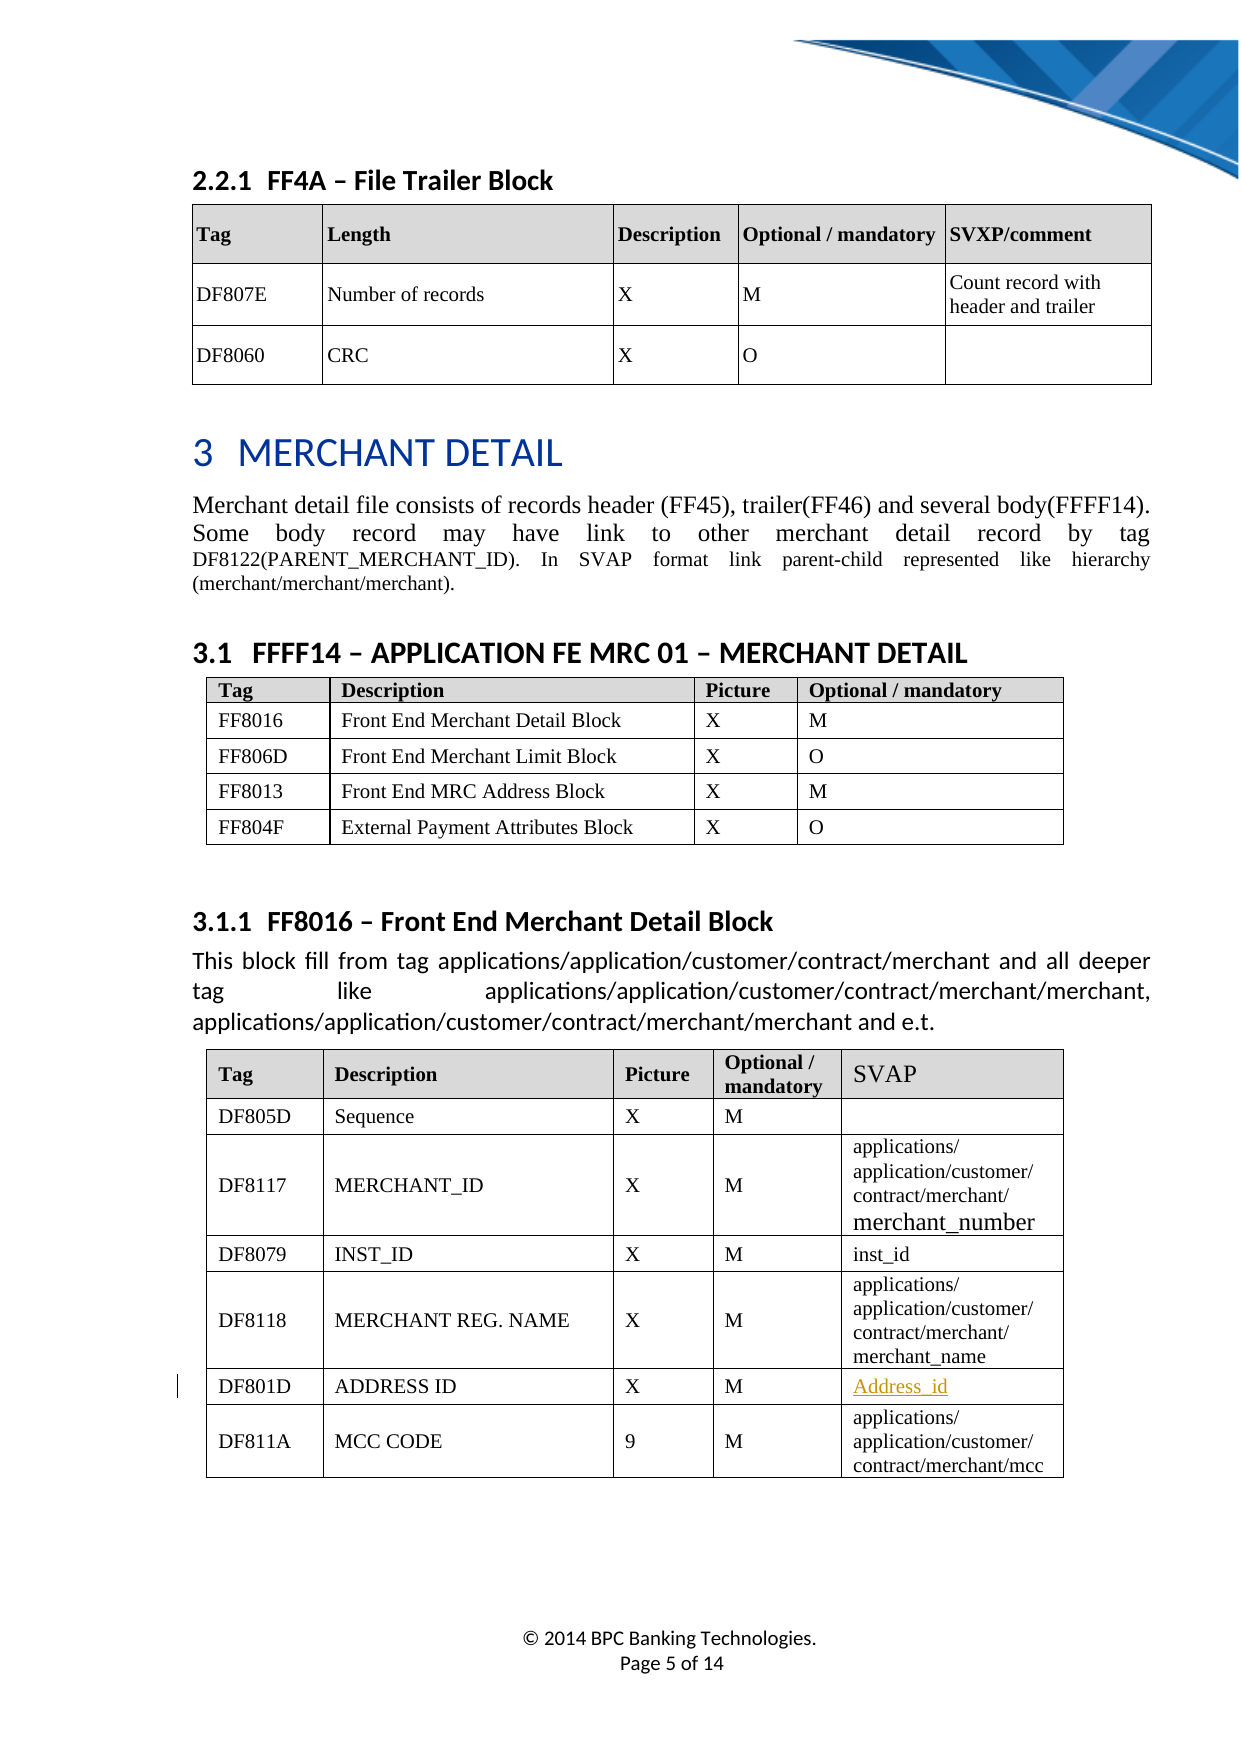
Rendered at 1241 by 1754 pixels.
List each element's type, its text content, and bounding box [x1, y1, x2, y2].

table_cell MCC CODE [324, 1405, 613, 1477]
table_header Description [331, 678, 694, 702]
table_cell DF811A [207, 1405, 323, 1477]
table_cell Front End Merchant Limit Block [331, 739, 694, 773]
table_cell X [695, 703, 797, 738]
table_cell M [798, 774, 1063, 808]
table_header Description [324, 1050, 613, 1098]
table_header Tag [193, 205, 322, 263]
table_cell O [739, 326, 945, 384]
table_cell [946, 326, 1151, 384]
table_cell ADDRESS ID [324, 1369, 613, 1403]
table_cell 9 [614, 1405, 713, 1477]
table_cell M [714, 1272, 841, 1368]
table_cell M [798, 703, 1063, 738]
table_cell MERCHANT_ID [324, 1135, 613, 1235]
table_cell CRC [323, 326, 613, 384]
text Some body record may have link to other merchant detail record by tag DF8122(PARENT_MERCHANT_ID). In SVAP format link parent-child represented like hierarchy (merchant/merchant/merchant). [192, 518, 1152, 595]
table_cell X [695, 774, 797, 808]
table_cell [842, 1369, 1063, 1403]
table_cell X [614, 1272, 713, 1368]
table_header Tag [207, 678, 329, 702]
table_cell X [695, 810, 797, 844]
subtitle Merchant Detail [192, 426, 1152, 477]
table_cell Front End MRC Address Block [331, 774, 694, 808]
table_cell DF8117 [207, 1135, 323, 1235]
table_cell M [714, 1135, 841, 1235]
table_cell DF807E [193, 264, 322, 324]
table_header Picture [695, 678, 797, 702]
table_cell applications/application/customer/contract/merchant/mcc [842, 1405, 1063, 1477]
table_cell INST_ID [324, 1236, 613, 1271]
table_cell DF805D [207, 1099, 323, 1133]
subtitle FF4A – File Trailer Block [192, 162, 1152, 198]
table_cell FF8013 [207, 774, 329, 808]
table_cell Count record with header and trailer [946, 264, 1151, 324]
table_cell M [739, 264, 945, 324]
table_cell FF804F [207, 810, 329, 844]
table_cell M [714, 1236, 841, 1271]
table_header SVXP/comment [946, 205, 1151, 263]
table_header Picture [614, 1050, 713, 1098]
table_cell External Payment Attributes Block [331, 810, 694, 844]
table_header Optional / mandatory [739, 205, 945, 263]
table_cell X [614, 1135, 713, 1235]
table_header Optional / mandatory [714, 1050, 841, 1098]
subtitle FF8016 – Front End Merchant Detail Block [192, 903, 1152, 938]
table_header Description [614, 205, 738, 263]
table_cell DF8118 [207, 1272, 323, 1368]
table_cell X [614, 1369, 713, 1403]
table_cell Sequence [324, 1099, 613, 1133]
table_cell [842, 1099, 1063, 1133]
table_cell X [695, 739, 797, 773]
table_cell X [614, 1099, 713, 1133]
table_cell DF8060 [193, 326, 322, 384]
table_cell M [714, 1405, 841, 1477]
table_header Tag [207, 1050, 323, 1098]
table_header Length [323, 205, 613, 263]
table_cell FF8016 [207, 703, 329, 738]
table_header SVAP [842, 1050, 1063, 1098]
table_cell applications/application/customer/contract/merchant/merchant_number [842, 1135, 1063, 1235]
table_cell M [714, 1369, 841, 1403]
subtitle FFFF14 – Application FE MRC 01 – Merchant Detail [192, 633, 1152, 671]
picture [787, 37, 1239, 185]
table_cell MERCHANT REG. NAME [324, 1272, 613, 1368]
table_cell M [714, 1099, 841, 1133]
table_cell Number of records [323, 264, 613, 324]
table_cell FF806D [207, 739, 329, 773]
table_cell X [614, 1236, 713, 1271]
subtitle This block fill from tag applications/application/customer/contract/merchant and all deeper tag like applications/application/customer/contract/merchant/merchant, applications/application/customer/contract/merchant/merchant and e.t. [192, 945, 1152, 1036]
table_cell inst_id [842, 1236, 1063, 1271]
table_cell DF801D [207, 1369, 323, 1403]
table_cell Front End Merchant Detail Block [331, 703, 694, 738]
table_cell applications/application/customer/contract/merchant/merchant_name [842, 1272, 1063, 1368]
table_cell O [798, 739, 1063, 773]
table_cell O [798, 810, 1063, 844]
table_cell DF8079 [207, 1236, 323, 1271]
text Merchant detail file consists of records header (FF45), trailer(FF46) and several body(FFFF14). [192, 490, 1152, 518]
table_header Optional / mandatory [798, 678, 1063, 702]
table_cell X [614, 264, 738, 324]
table_cell X [614, 326, 738, 384]
